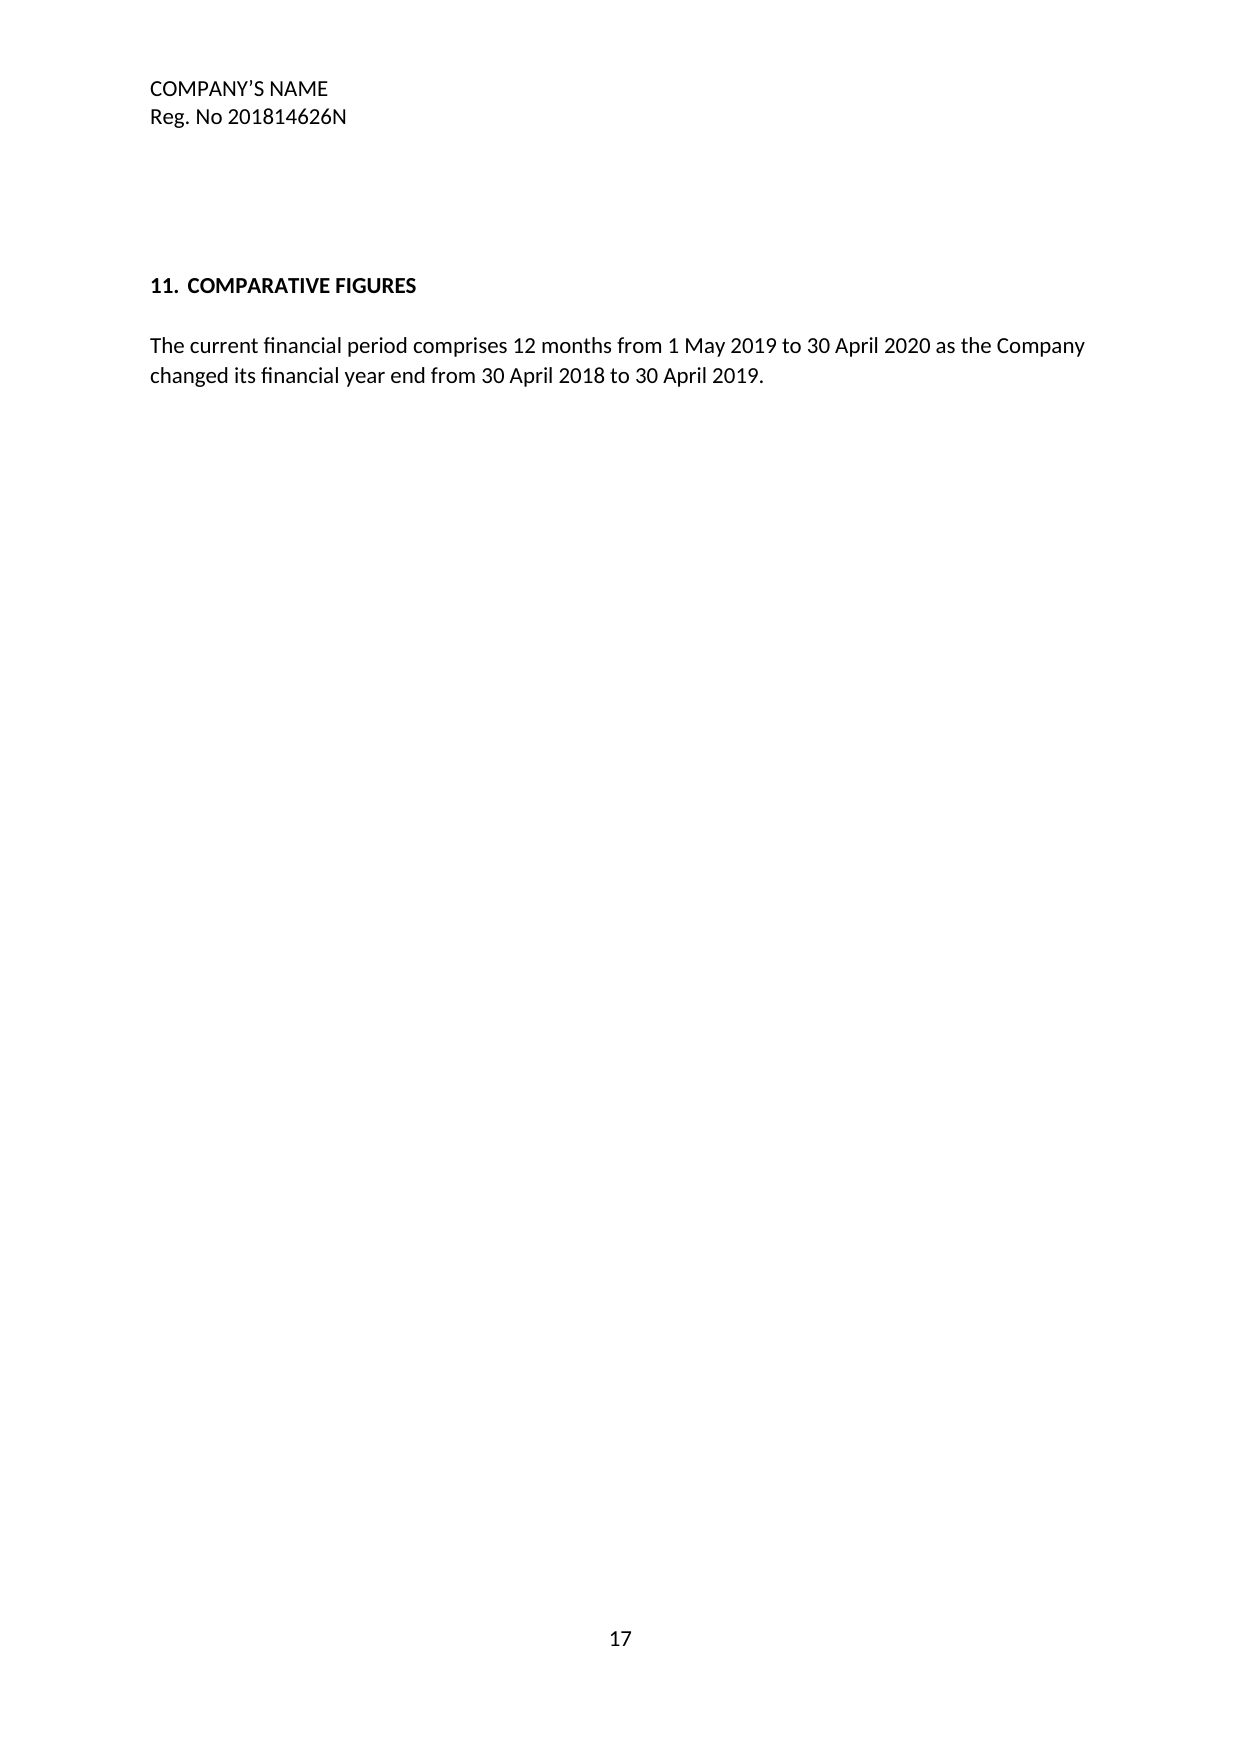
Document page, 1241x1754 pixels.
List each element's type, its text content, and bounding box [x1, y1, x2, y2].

text The current financial period comprises 12 months from 1 May 2019 to 30 April 2020 as the Company changed its financial year end from 30 April 2018 to 30 April 2019. [150, 331, 1090, 389]
list COMPARATIVE FIGURES [150, 271, 1090, 299]
